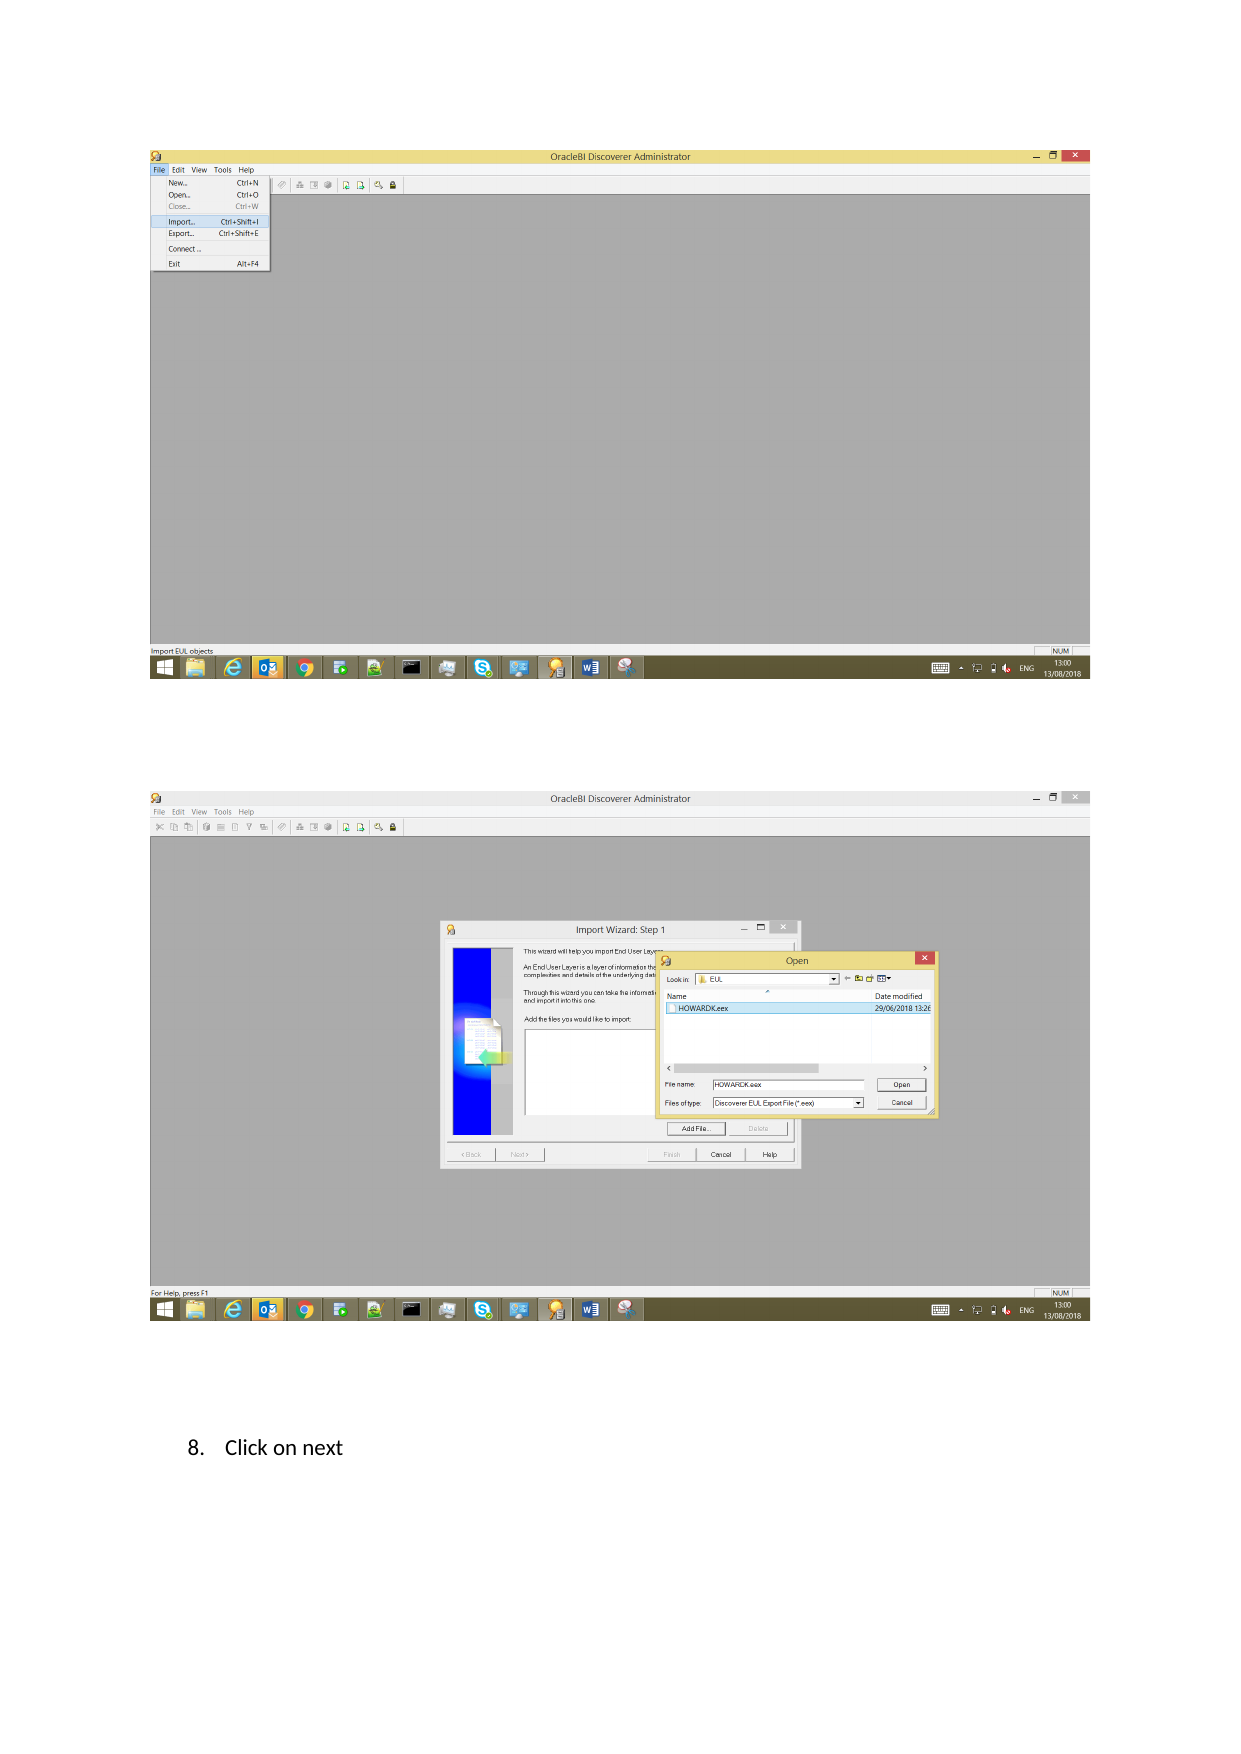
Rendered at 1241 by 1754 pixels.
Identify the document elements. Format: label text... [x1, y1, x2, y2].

picture [150, 150, 1091, 679]
picture [150, 791, 1091, 1321]
list Click on next [187, 1433, 1090, 1461]
